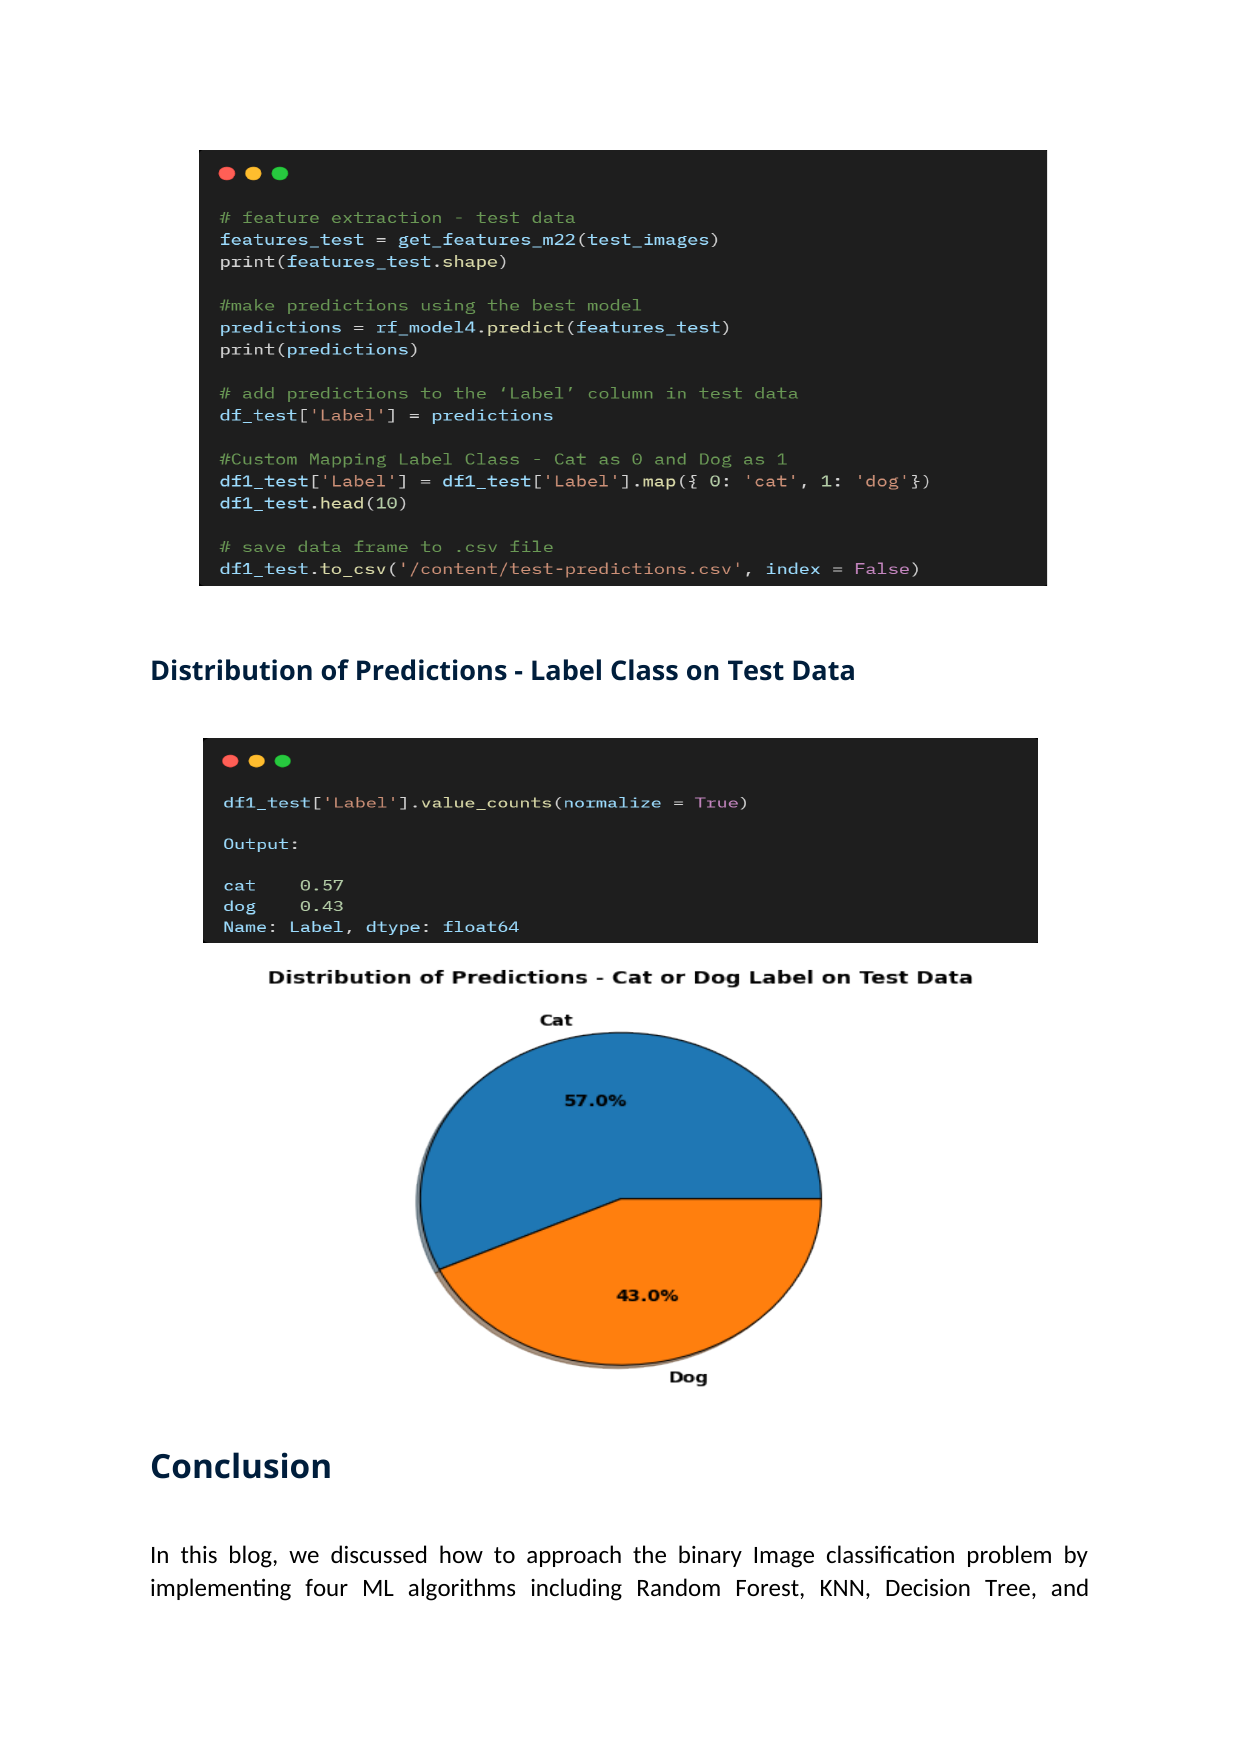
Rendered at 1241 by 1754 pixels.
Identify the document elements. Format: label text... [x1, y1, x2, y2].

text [150, 1539, 1090, 1602]
picture [257, 961, 984, 1416]
picture [202, 738, 1038, 943]
picture [198, 150, 1048, 586]
subtitle Conclusion [150, 1443, 1090, 1488]
subtitle Distribution of Predictions - Label Class on Test Data [150, 651, 1090, 688]
